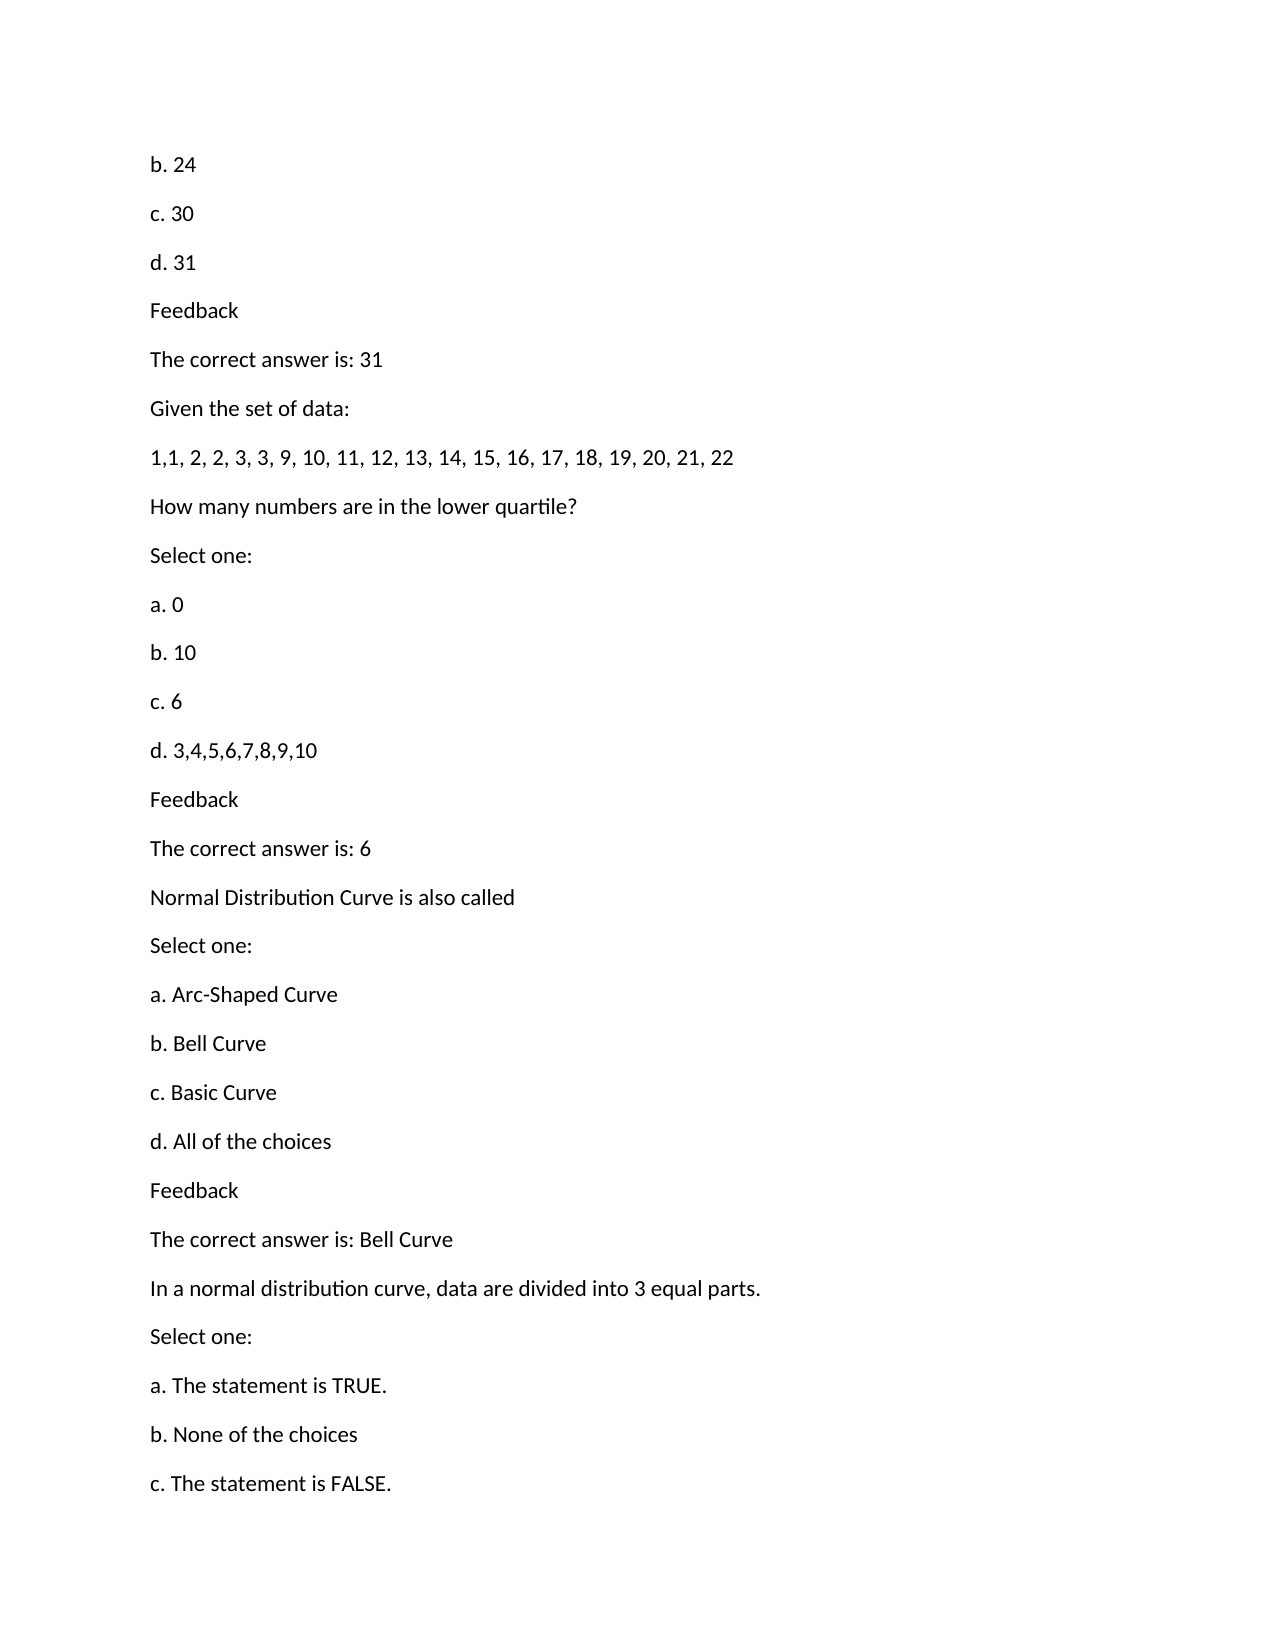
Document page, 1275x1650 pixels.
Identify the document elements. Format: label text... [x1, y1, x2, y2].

text d. All of the choices [150, 1127, 1125, 1155]
text b. Bell Curve [150, 1029, 1125, 1057]
text 1,1, 2, 2, 3, 3, 9, 10, 11, 12, 13, 14, 15, 16, 17, 18, 19, 20, 21, 22 [150, 443, 1125, 471]
text Feedback [150, 1176, 1125, 1204]
text b. 10 [150, 638, 1125, 667]
text a. The statement is TRUE. [150, 1371, 1125, 1399]
text c. 6 [150, 687, 1125, 715]
text b. 24 [150, 150, 1125, 178]
text c. Basic Curve [150, 1078, 1125, 1106]
text d. 3,4,5,6,7,8,9,10 [150, 736, 1125, 764]
text c. The statement is FALSE. [150, 1469, 1125, 1497]
text Feedback [150, 785, 1125, 813]
text Select one: [150, 932, 1125, 960]
text c. 30 [150, 199, 1125, 227]
text d. 31 [150, 248, 1125, 276]
text Given the set of data: [150, 394, 1125, 422]
text Normal Distribution Curve is also called [150, 883, 1125, 911]
text The correct answer is: 6 [150, 834, 1125, 862]
text b. None of the choices [150, 1420, 1125, 1448]
text a. Arc-Shaped Curve [150, 981, 1125, 1008]
text Feedback [150, 297, 1125, 324]
text a. 0 [150, 590, 1125, 618]
text Select one: [150, 1322, 1125, 1351]
text The correct answer is: Bell Curve [150, 1225, 1125, 1253]
text The correct answer is: 31 [150, 345, 1125, 373]
text In a normal distribution curve, data are divided into 3 equal parts. [150, 1274, 1125, 1302]
text Select one: [150, 541, 1125, 569]
text How many numbers are in the lower quartile? [150, 492, 1125, 520]
